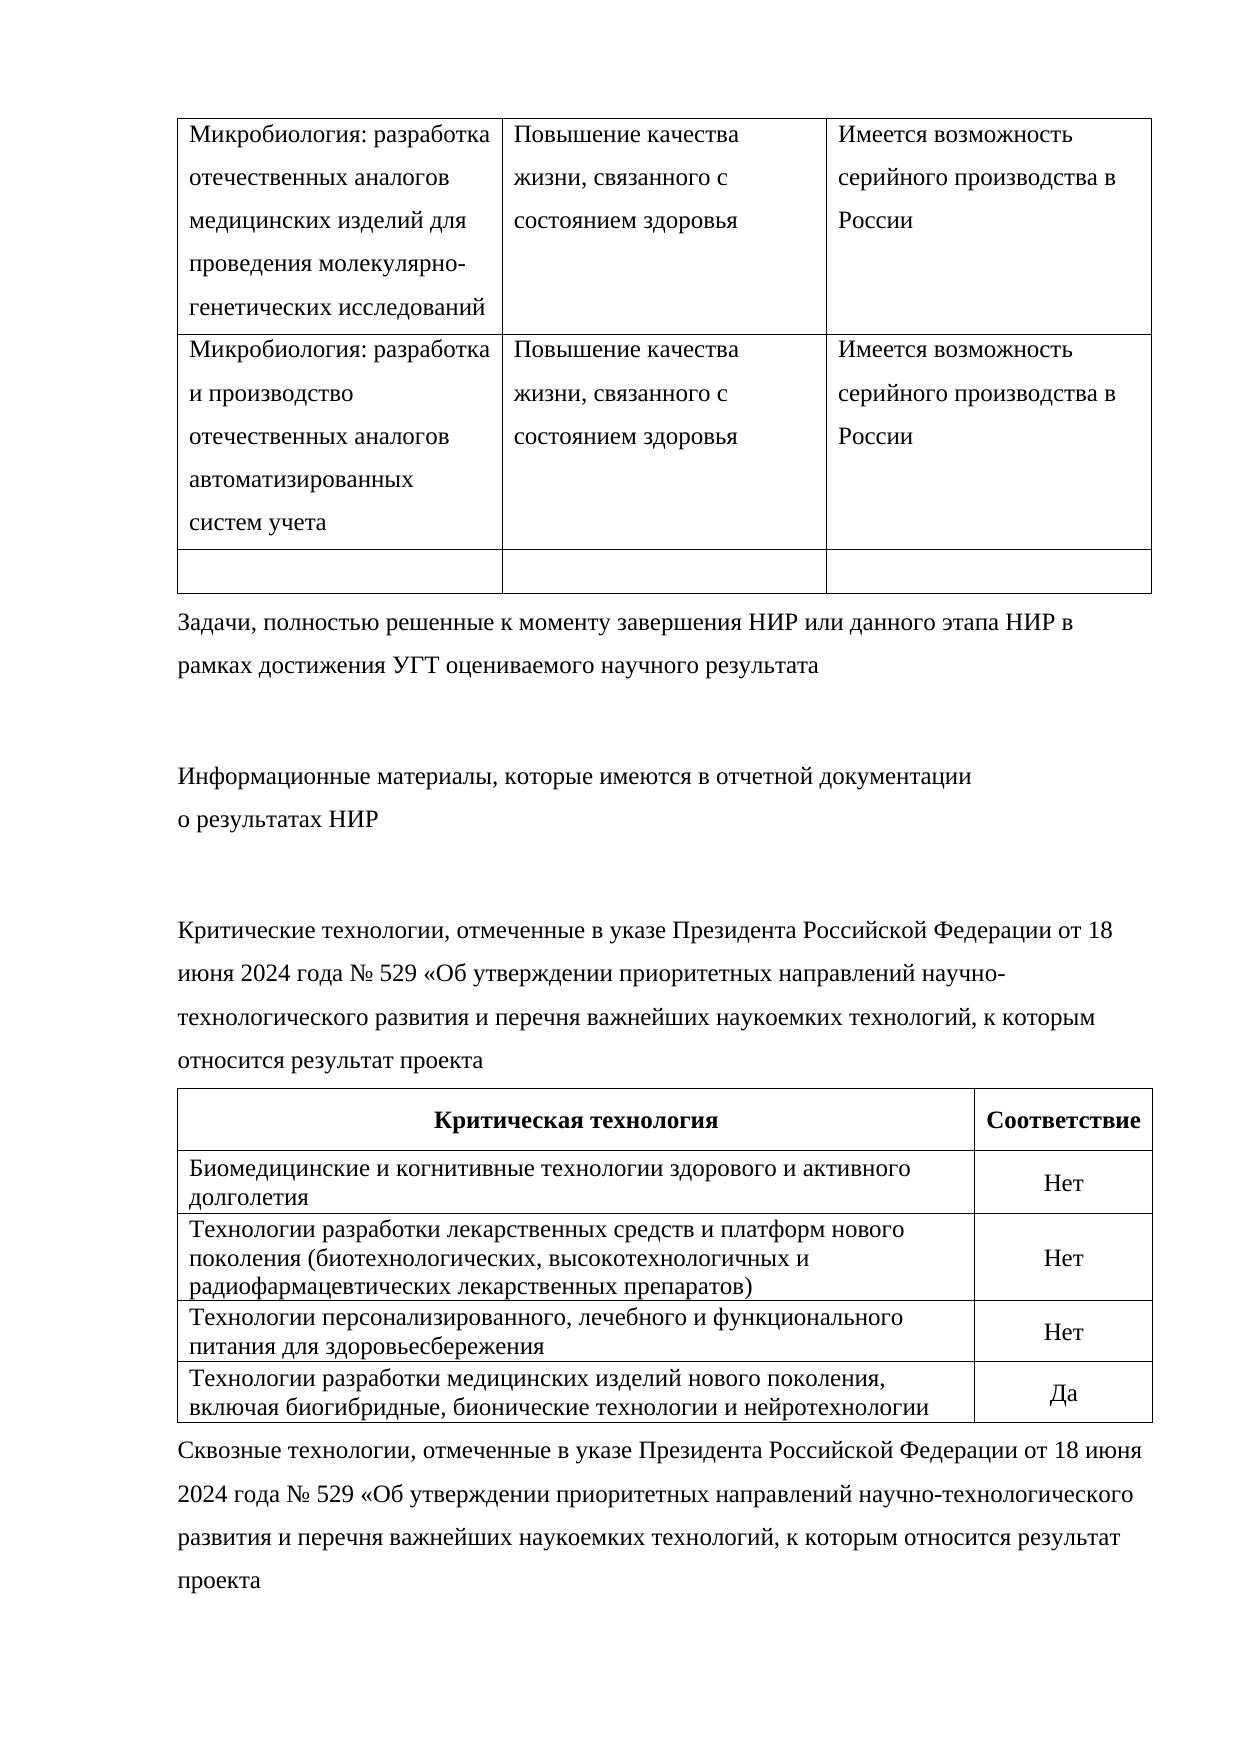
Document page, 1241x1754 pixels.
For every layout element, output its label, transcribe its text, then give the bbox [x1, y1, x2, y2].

text Задачи, полностью решенные к моменту завершения НИР или данного этапа НИР в рамках достижения УГТ оцениваемого научного результата [177, 607, 1152, 678]
table_cell Технологии персонализированного, лечебного и функционального питания для здоровьесбережения [178, 1301, 974, 1361]
table_cell Имеется возможность серийного производства в России [827, 119, 1151, 333]
table_cell Нет [975, 1301, 1152, 1361]
table_header Критическая технология [178, 1089, 974, 1150]
text Критические технологии, отмеченные в указе Президента Российской Федерации от 18 июня 2024 года № 529 «Об утверждении приоритетных направлений научно-технологического развития и перечня важнейших наукоемких технологий, к которым относится результат проекта [177, 915, 1152, 1073]
table_cell Повышение качества жизни, связанного с состоянием здоровья [503, 335, 826, 549]
table_cell Нет [975, 1214, 1152, 1300]
table_cell Повышение качества жизни, связанного с состоянием здоровья [503, 119, 826, 333]
table_cell Технологии разработки лекарственных средств и платформ нового поколения (биотехнологических, высокотехнологичных и радиофармацевтических лекарственных препаратов) [178, 1214, 974, 1300]
table_header Соответствие [975, 1089, 1152, 1150]
table_cell [178, 550, 502, 593]
table_cell Нет [975, 1151, 1152, 1213]
table_cell Имеется возможность серийного производства в России [827, 335, 1151, 549]
table_cell [827, 550, 1151, 593]
text Информационные материалы, которые имеются в отчетной документации о результатах НИР [177, 761, 1152, 833]
text Сквозные технологии, отмеченные в указе Президента Российской Федерации от 18 июня 2024 года № 529 «Об утверждении приоритетных направлений научно-технологического развития и перечня важнейших наукоемких технологий, к которым относится результат проекта [177, 1436, 1152, 1594]
table_cell Микробиология: разработка и производство отечественных аналогов автоматизированных систем учета [178, 335, 502, 549]
table_cell Микробиология: разработка отечественных аналогов медицинских изделий для проведения молекулярно-генетических исследований [178, 119, 502, 333]
table_cell Биомедицинские и когнитивные технологии здорового и активного долголетия [178, 1151, 974, 1213]
table_cell Да [975, 1362, 1152, 1422]
table_cell [503, 550, 826, 593]
table_cell Технологии разработки медицинских изделий нового поколения, включая биогибридные, бионические технологии и нейротехнологии [178, 1362, 974, 1422]
